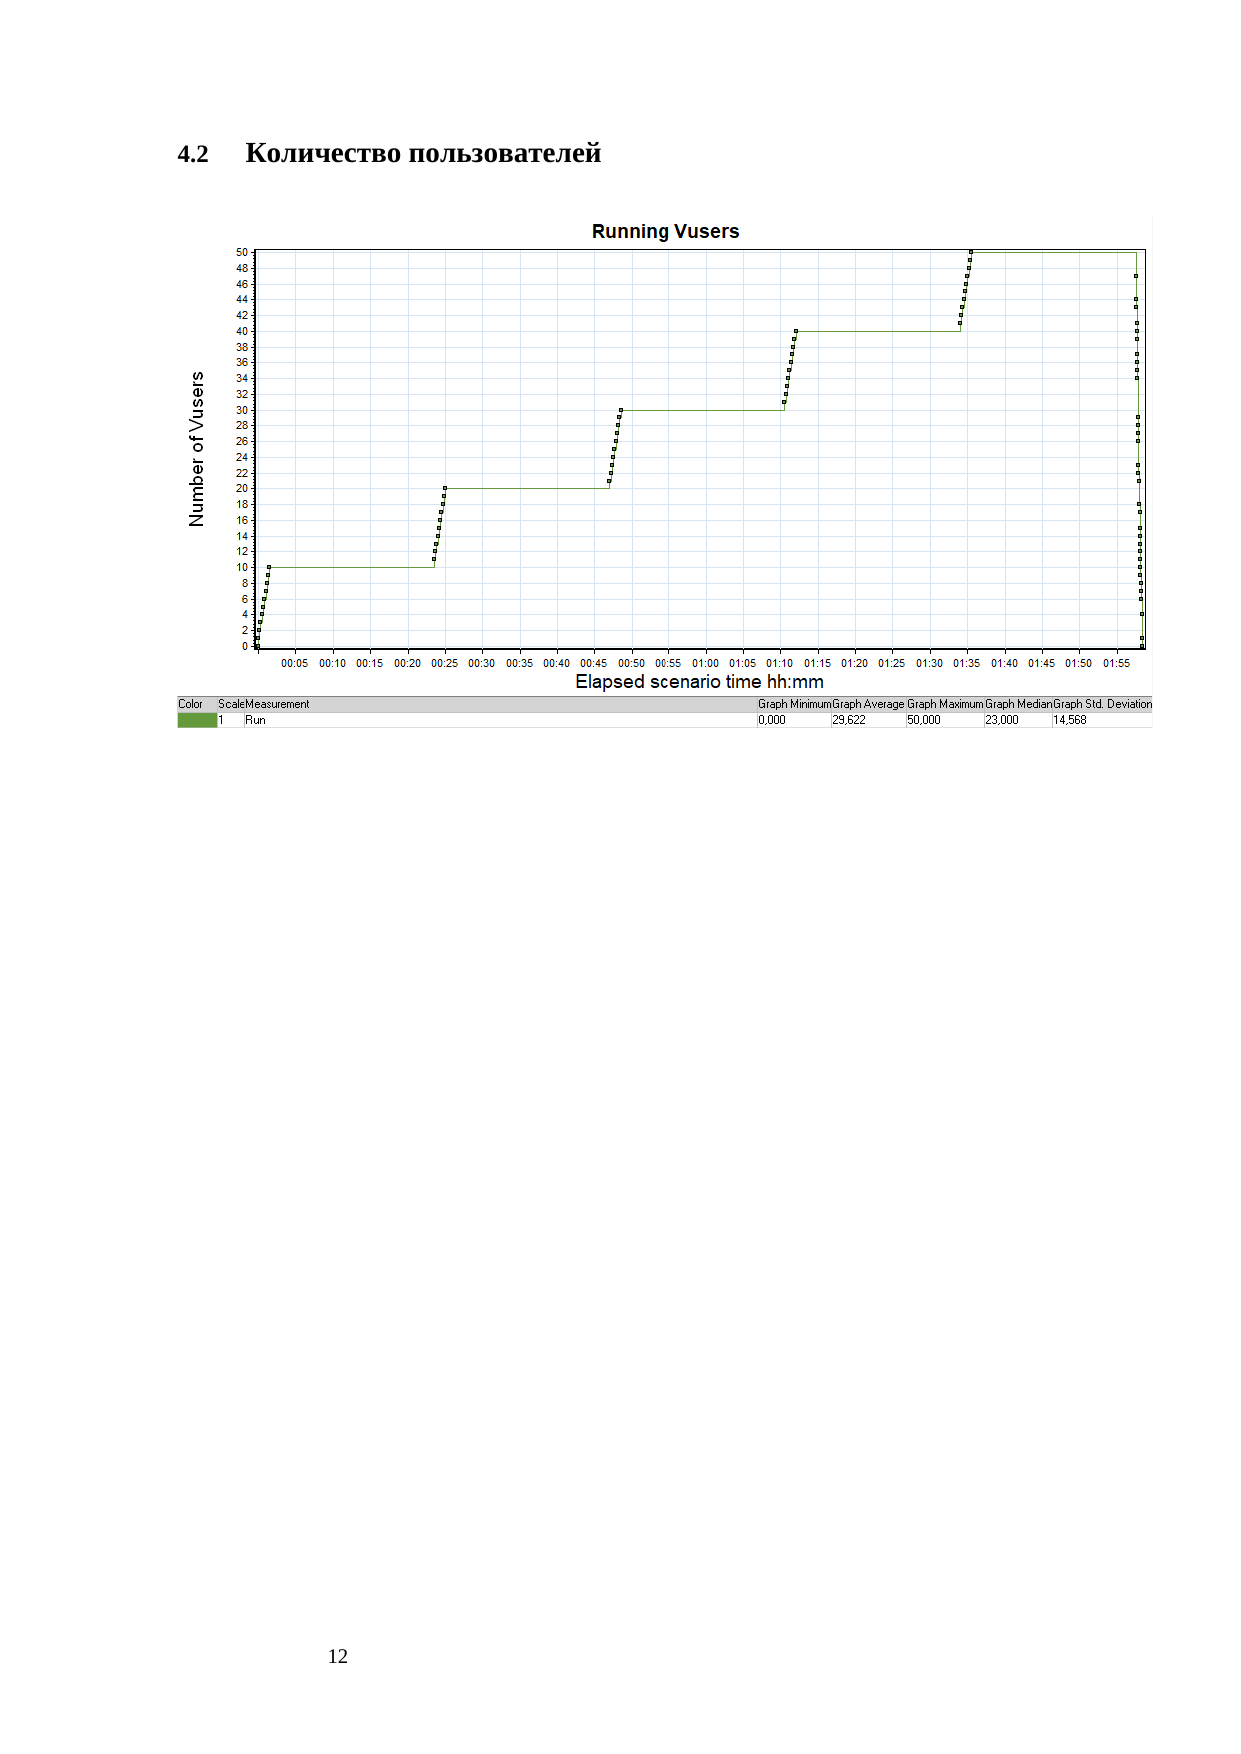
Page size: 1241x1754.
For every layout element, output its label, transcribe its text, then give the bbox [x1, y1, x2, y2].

list Количество пользователей [177, 135, 1152, 168]
picture [177, 215, 1153, 728]
